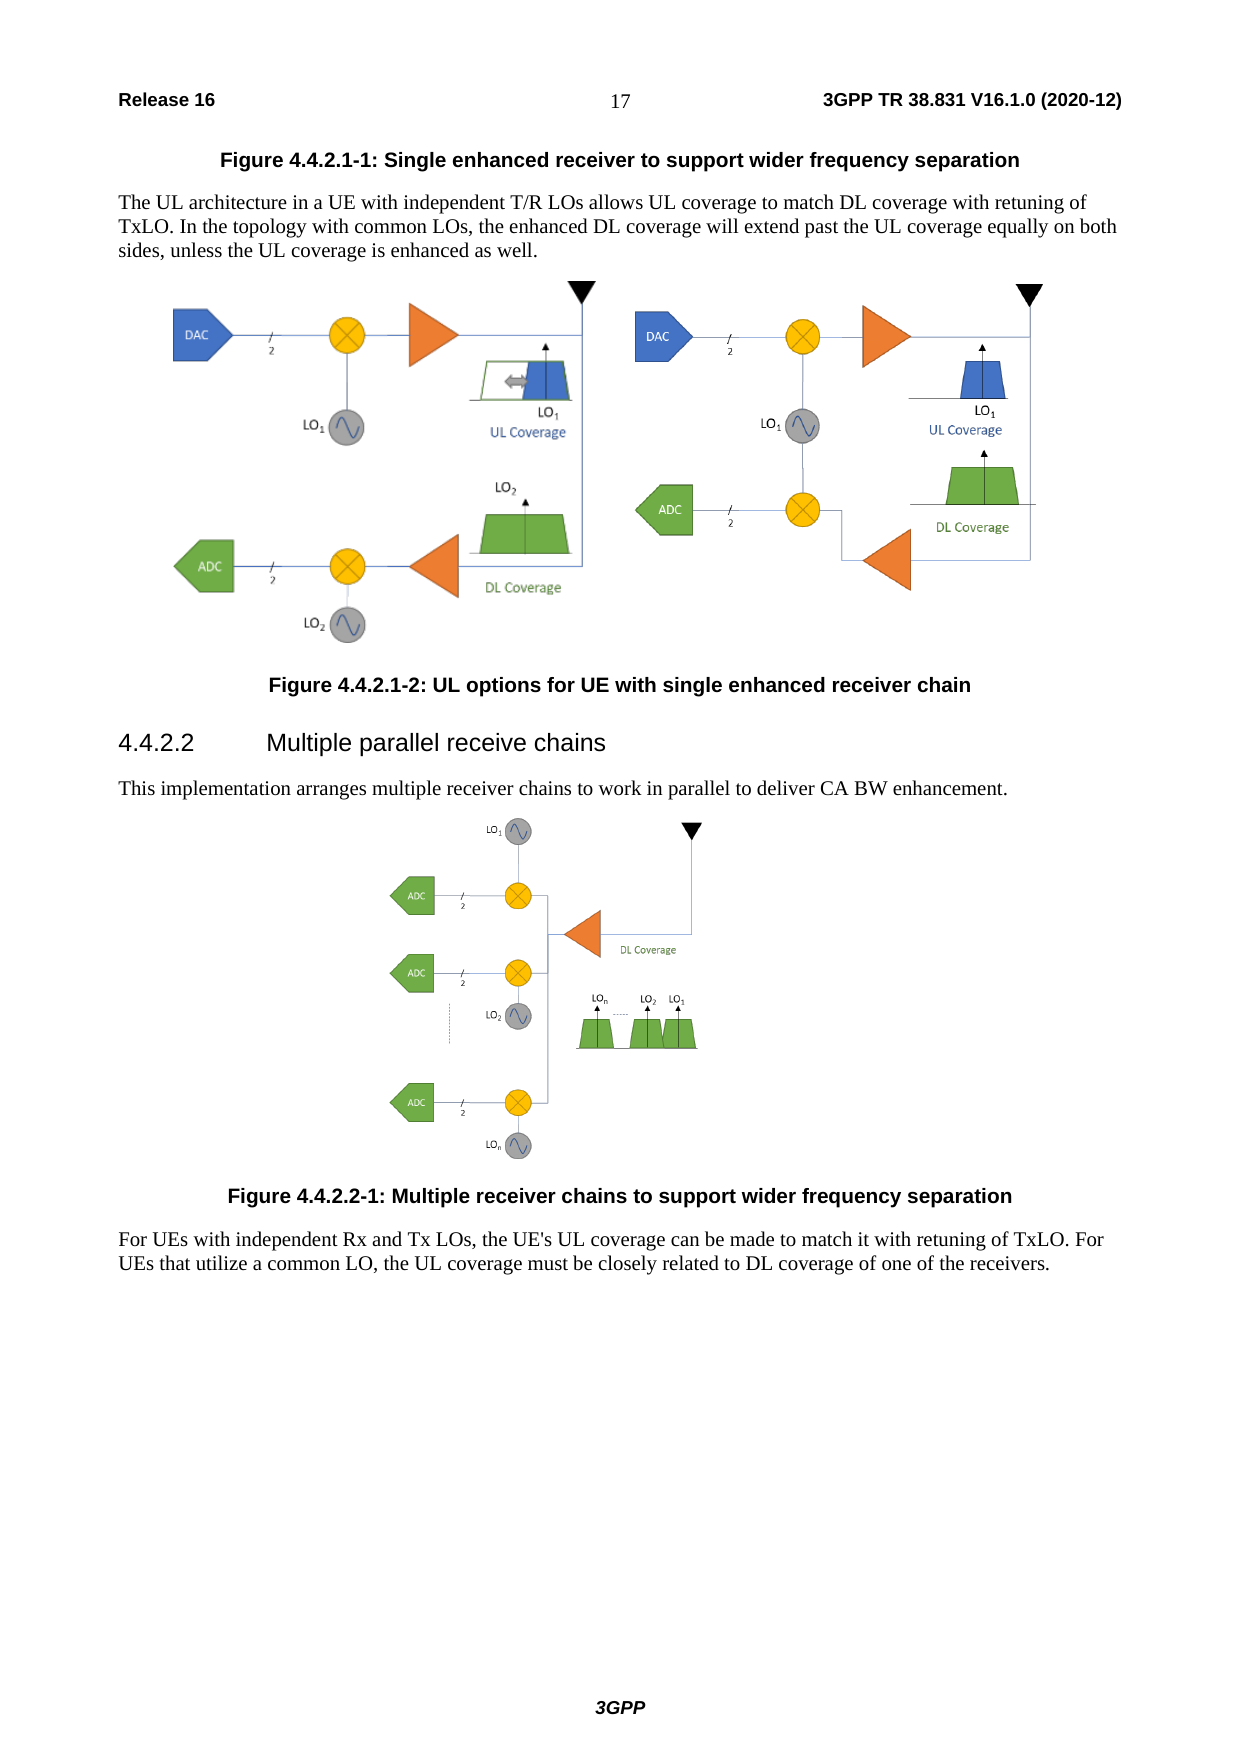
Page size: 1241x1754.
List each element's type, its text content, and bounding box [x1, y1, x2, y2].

text Figure 4.4.2.1-2: UL options for UE with single enhanced receiver chain [118, 673, 1122, 697]
text For UEs with independent Rx and Tx LOs, the UE's UL coverage can be made to match it with retuning of TxLO. For UEs that utilize a common LO, the UL coverage must be closely related to DL coverage of one of the receivers. [118, 1226, 1122, 1274]
picture [634, 284, 1043, 591]
text This implementation arranges multiple receiver chains to work in parallel to deliver CA BW enhancement. [118, 776, 1122, 800]
picture [173, 281, 596, 643]
text Figure 4.4.2.1-1: Single enhanced receiver to support wider frequency separation [118, 147, 1122, 171]
picture [389, 818, 702, 1159]
text Figure 4.4.2.2-1: Multiple receiver chains to support wider frequency separation [118, 1184, 1122, 1208]
text The UL architecture in a UE with independent T/R LOs allows UL coverage to match DL coverage with retuning of TxLO. In the topology with common LOs, the enhanced DL coverage will extend past the UL coverage equally on both sides, unless the UL coverage is enhanced as well. [118, 190, 1122, 262]
subtitle 4.4.2.2 Multiple parallel receive chains [118, 728, 1122, 757]
